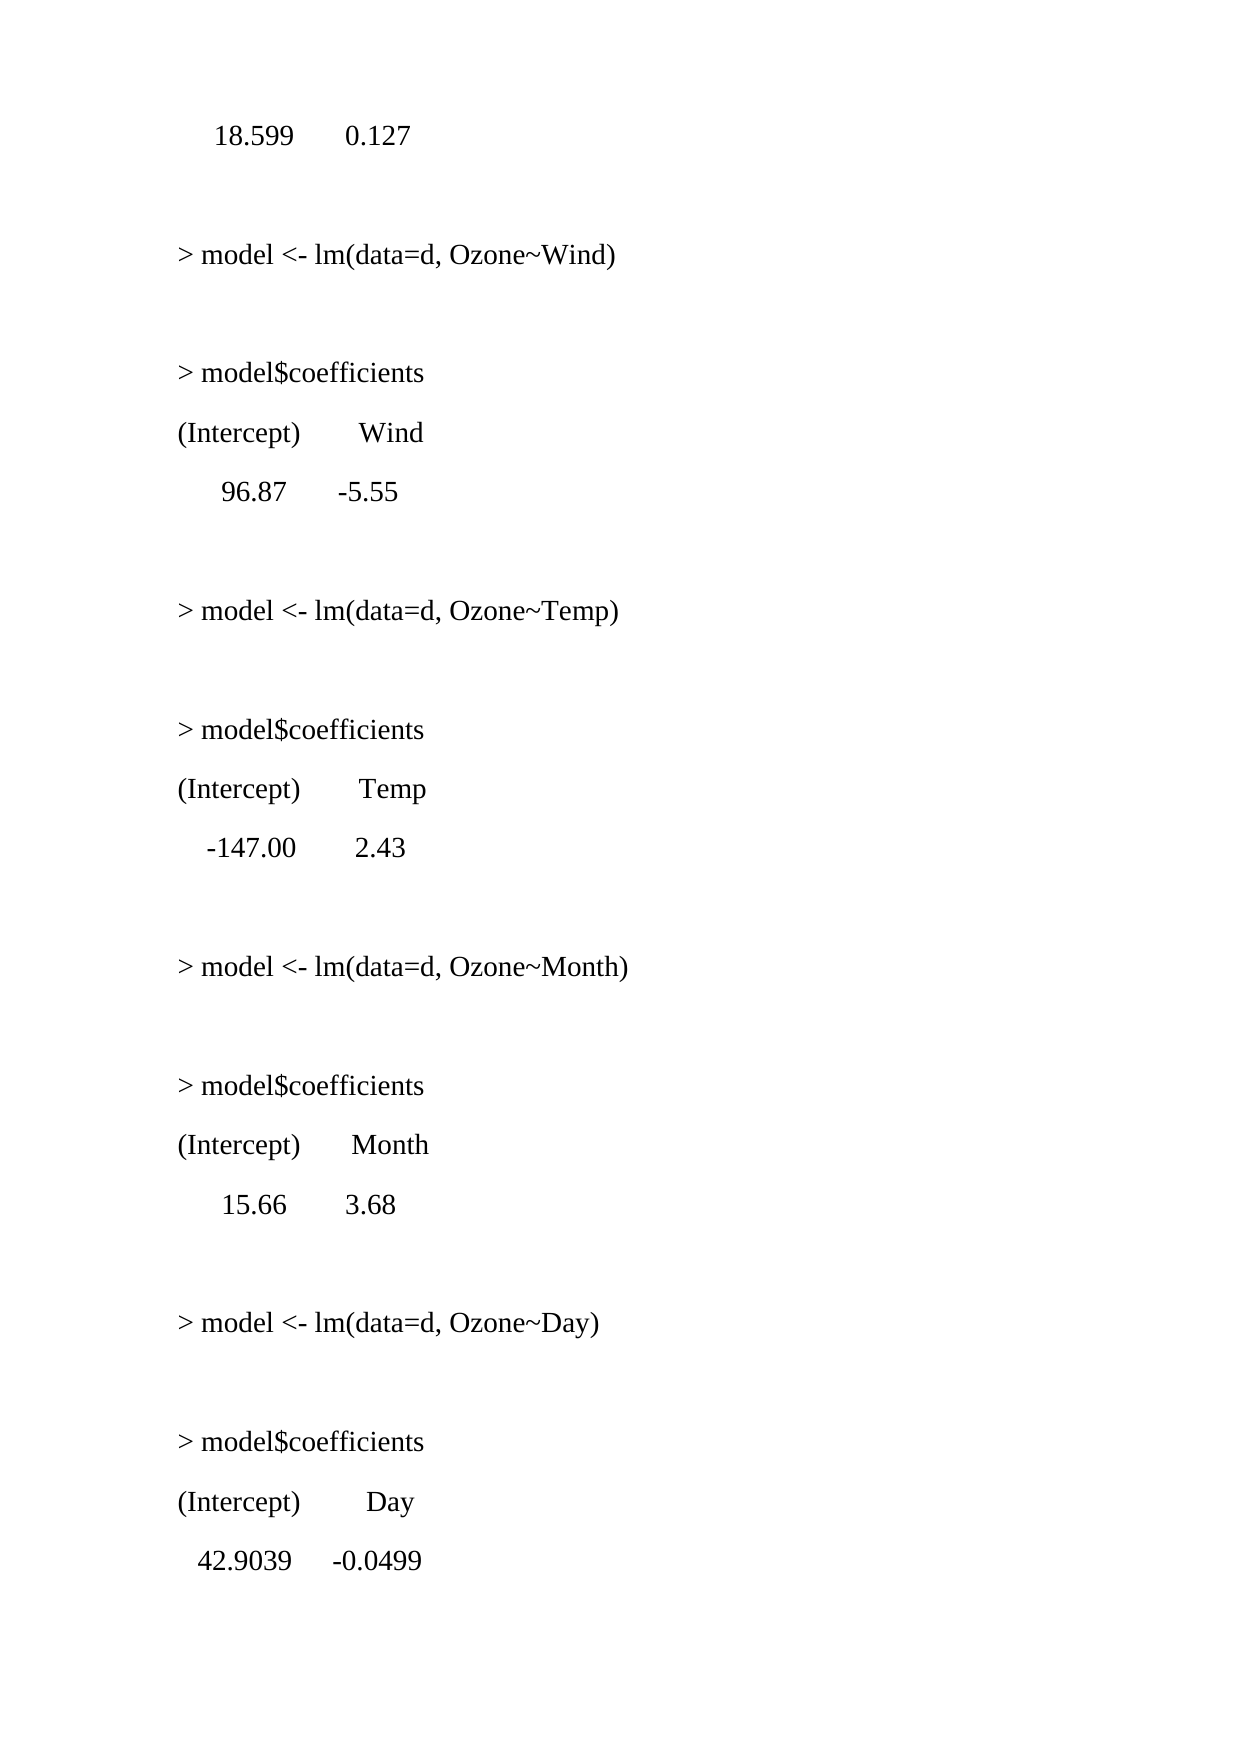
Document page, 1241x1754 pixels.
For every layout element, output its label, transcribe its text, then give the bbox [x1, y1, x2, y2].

text (Intercept) Month [177, 1127, 1152, 1161]
list -0.0499 [197, 1543, 1152, 1577]
text 18.599 0.127 [177, 118, 1152, 152]
text 15.66 3.68 [177, 1187, 1152, 1220]
text > model$coefficients [177, 1068, 1152, 1102]
text > model$coefficients [177, 712, 1152, 745]
text > model <- lm(data=d, Ozone~Wind) [177, 237, 1152, 270]
text > model <- lm(data=d, Ozone~Day) [177, 1306, 1152, 1339]
text (Intercept) Temp [177, 771, 1152, 805]
text (Intercept) Wind [177, 415, 1152, 448]
text 96.87 -5.55 [177, 474, 1152, 508]
text > model$coefficients [177, 1424, 1152, 1458]
text > model <- lm(data=d, Ozone~Temp) [177, 593, 1152, 627]
text (Intercept) Day [177, 1484, 1152, 1517]
text > model <- lm(data=d, Ozone~Month) [177, 949, 1152, 983]
text -147.00 2.43 [177, 831, 1152, 864]
text > model$coefficients [177, 356, 1152, 389]
